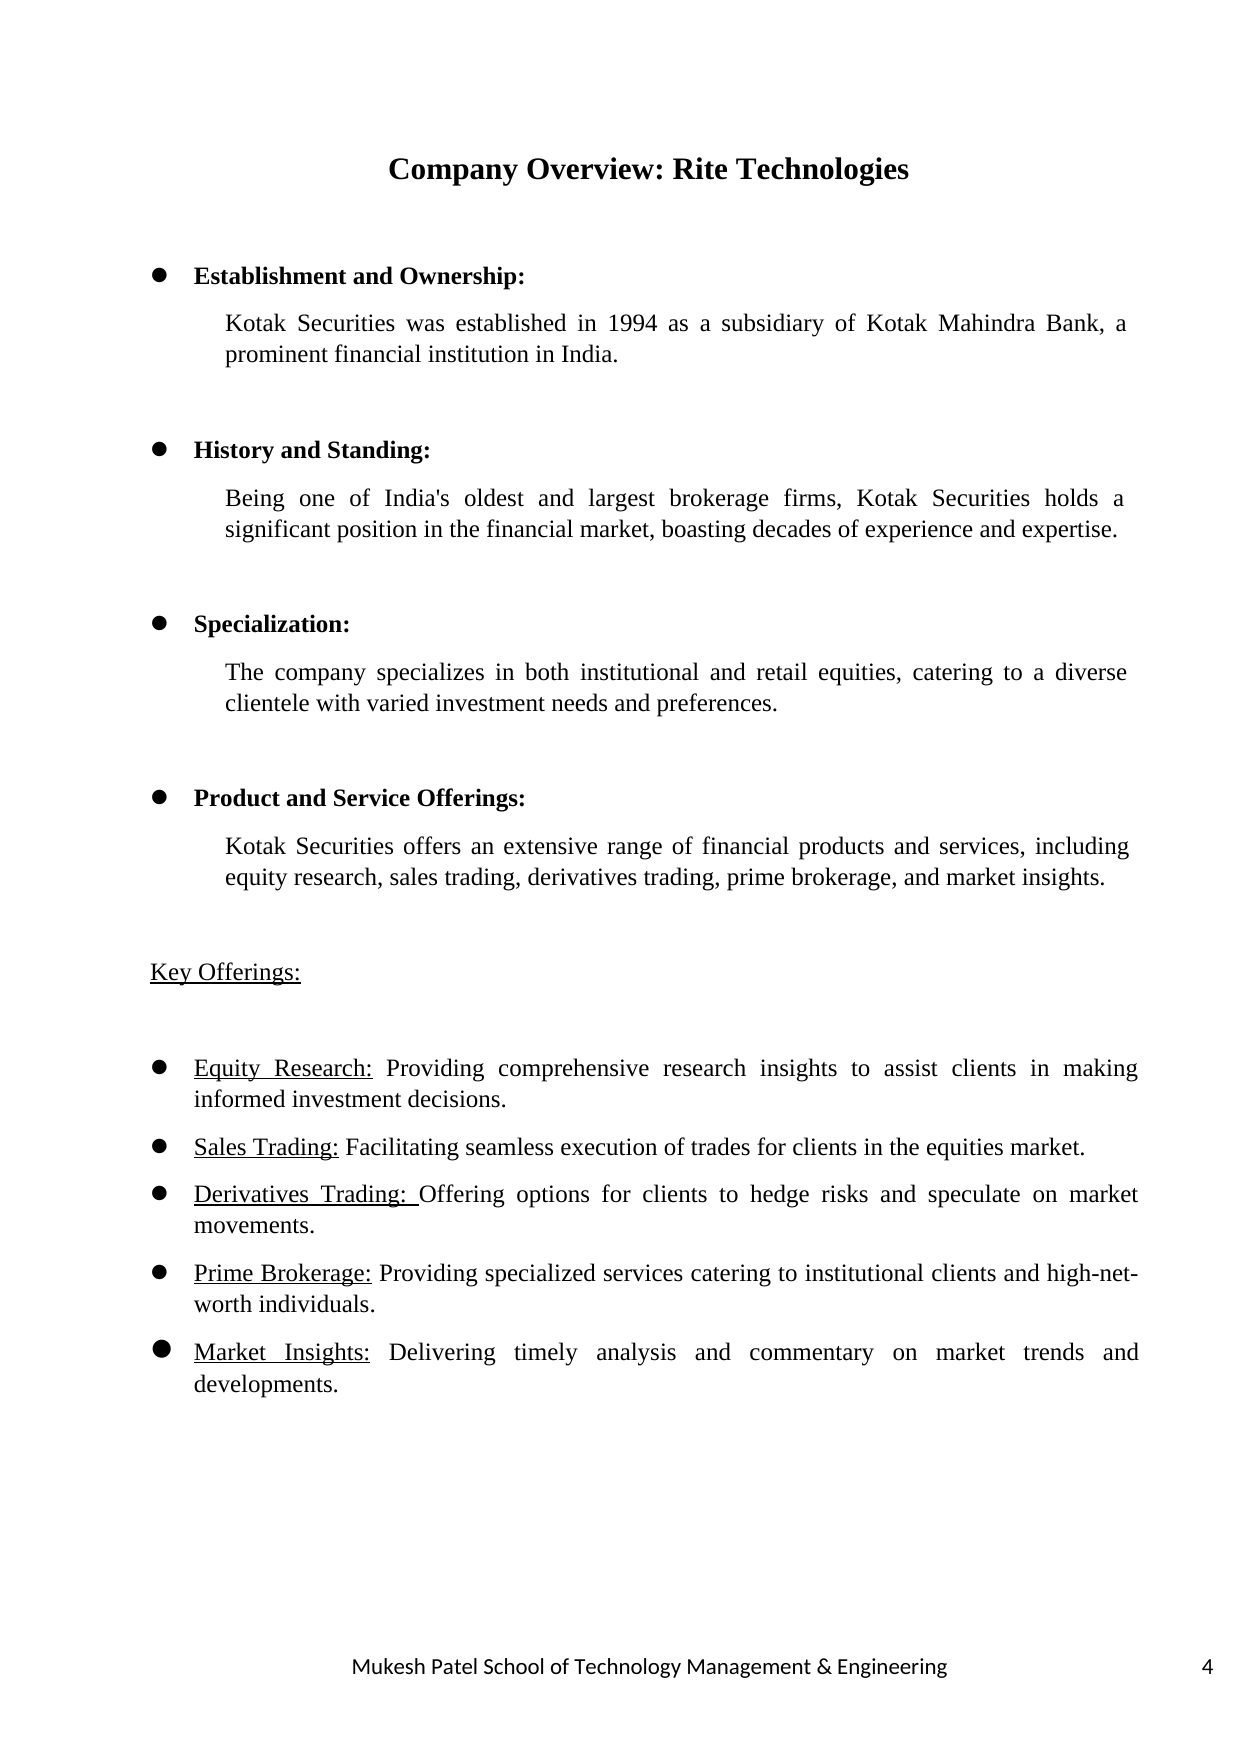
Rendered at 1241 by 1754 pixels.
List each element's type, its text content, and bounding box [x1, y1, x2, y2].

list Prime Brokerage: Providing specialized services catering to institutional clients and high-net-worth individuals. [150, 1258, 1139, 1318]
list Sales Trading: Facilitating seamless execution of trades for clients in the equities market. [150, 1132, 1139, 1160]
text Key Offerings: [150, 957, 1139, 986]
text Company Overview: Rite Technologies [150, 150, 1139, 186]
list Market Insights: Delivering timely analysis and commentary on market trends and developments. [150, 1337, 1139, 1398]
list Specialization: [150, 609, 1139, 638]
list Equity Research: Providing comprehensive research insights to assist clients in making informed investment decisions. [150, 1053, 1139, 1113]
text Kotak Securities offers an extensive range of financial products and services, including equity research, sales trading, derivatives trading, prime brokerage, and market insights. [150, 831, 1139, 891]
list Establishment and Ownership: [150, 261, 1139, 289]
list Product and Service Offerings: [150, 783, 1139, 812]
list Derivatives Trading: Offering options for clients to hedge risks and speculate on market movements. [150, 1179, 1139, 1239]
text The company specializes in both institutional and retail equities, catering to a diverse clientele with varied investment needs and preferences. [150, 657, 1139, 717]
text Kotak Securities was established in 1994 as a subsidiary of Kotak Mahindra Bank, a prominent financial institution in India. [150, 308, 1139, 368]
list History and Standing: [150, 435, 1139, 464]
text Being one of India's oldest and largest brokerage firms, Kotak Securities holds a significant position in the financial market, boasting decades of experience and expertise. [150, 483, 1139, 542]
